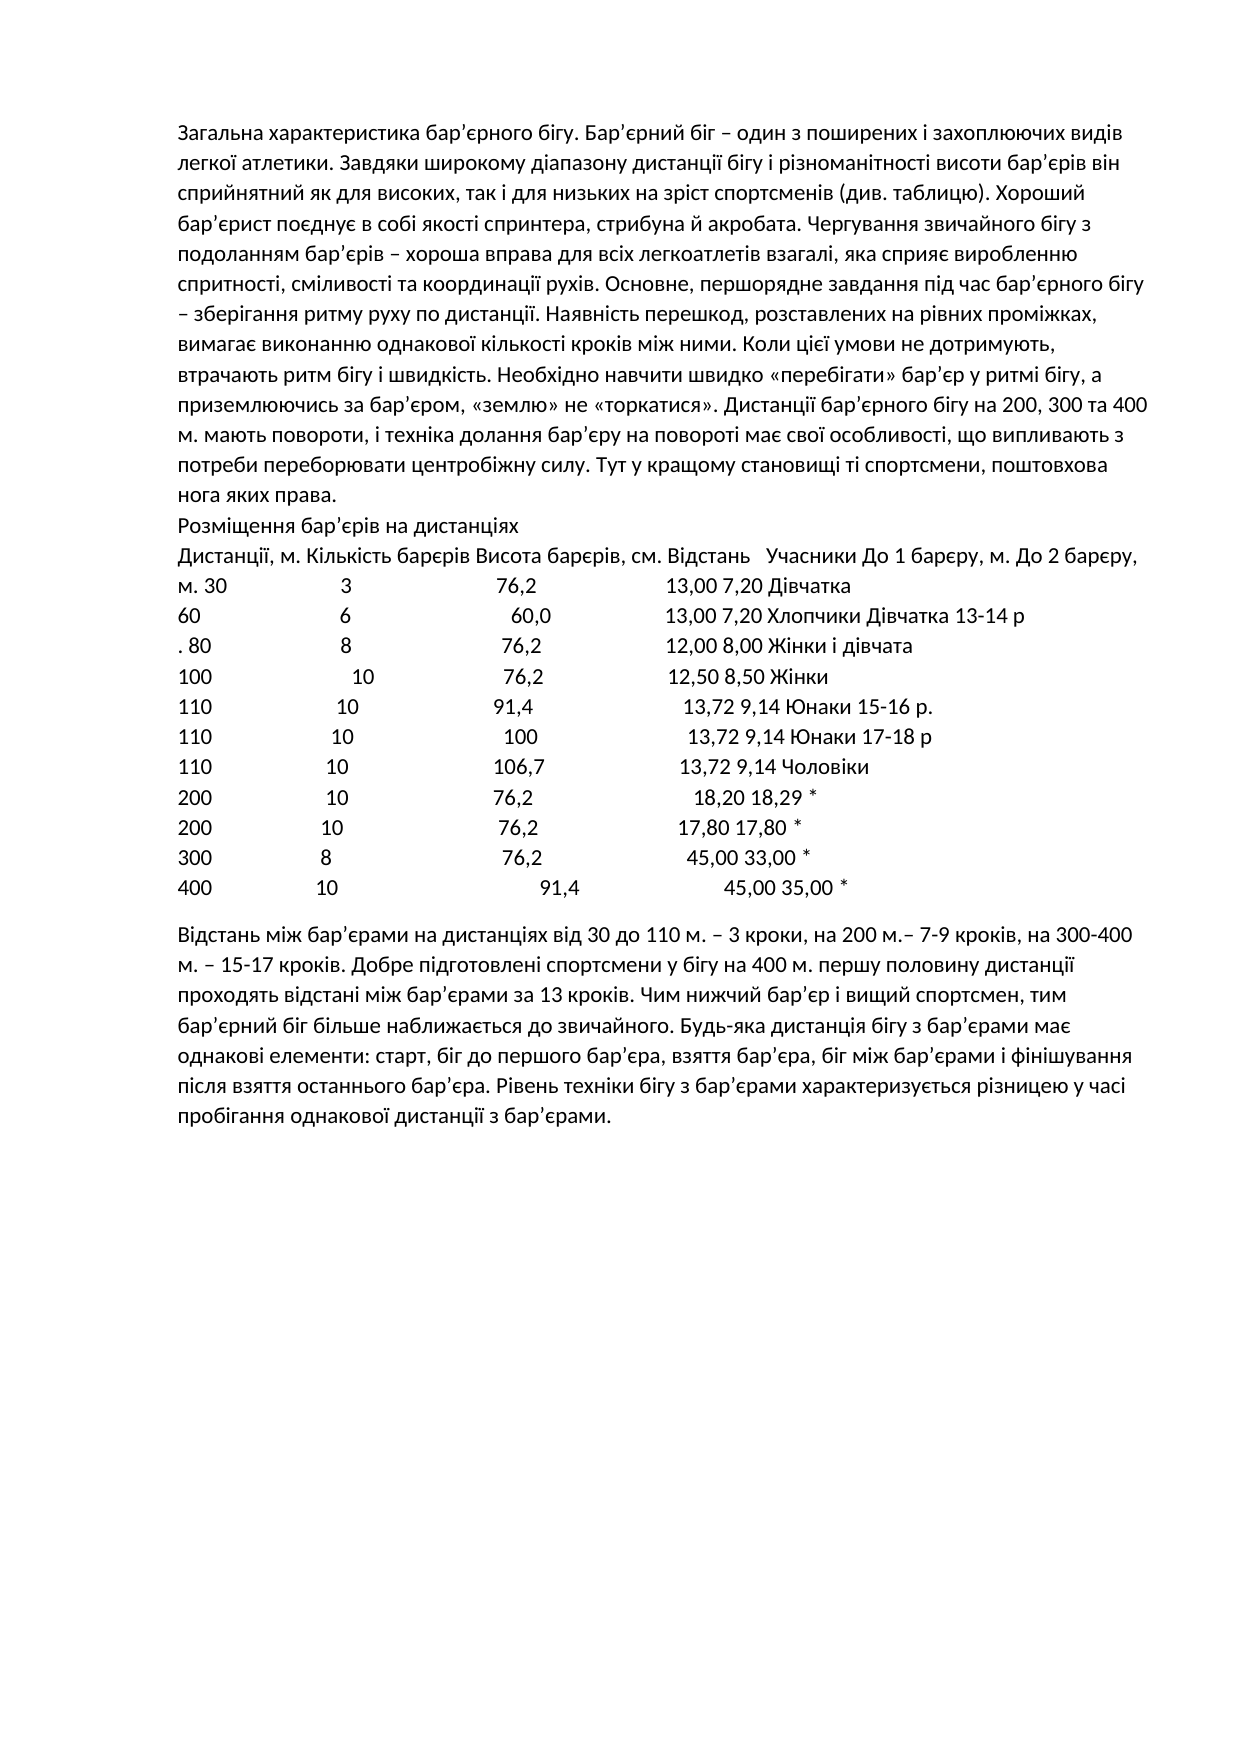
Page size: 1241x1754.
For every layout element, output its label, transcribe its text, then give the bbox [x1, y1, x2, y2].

text Загальна характеристика бар’єрного бігу. Бар’єрний біг – один з поширених і захоплюючих видів легкої атлетики. Завдяки широкому діапазону дистанції бігу і різноманітності висоти бар’єрів він сприйнятний як для високих, так і для низьких на зріст спортсменів (див. таблицю). Хороший бар’єрист поєднує в собі якості спринтера, стрибуна й акробата. Чергування звичайного бігу з подоланням бар’єрів – хороша вправа для всіх легкоатлетів взагалі, яка сприяє виробленню спритності, сміливості та координації рухів. Основне, першорядне завдання під час бар’єрного бігу – зберігання ритму руху по дистанції. Наявність перешкод, розставлених на рівних проміжках, вимагає виконанню однакової кількості кроків між ними. Коли цієї умови не дотримують, втрачають ритм бігу і швидкість. Необхідно навчити швидко «перебігати» бар’єр у ритмі бігу, а приземлюючись за бар’єром, «землю» не «торкатися». Дистанції бар’єрного бігу на 200, 300 та 400 м. мають повороти, і техніка долання бар’єру на повороті має свої особливості, що випливають з потреби переборювати центробіжну силу. Тут у кращому становищі ті спортсмени, поштовхова нога яких права. Розміщення бар’єрів на дистанціях Дистанції, м. Кількість барєрів Висота барєрів, см. Відстань Учасники До 1 барєру, м. До 2 барєру, м. 30 3 76,2 13,00 7,20 Дівчатка 60 6 60,0 13,00 7,20 Хлопчики Дівчатка 13-14 р . 80 8 76,2 12,00 8,00 Жінки і дівчата 100 10 76,2 12,50 8,50 Жінки 110 10 91,4 13,72 9,14 Юнаки 15-16 р. 110 10 100 13,72 9,14 Юнаки 17-18 р 110 10 106,7 13,72 9,14 Чоловіки 200 10 76,2 18,20 18,29 * 200 10 76,2 17,80 17,80 * 300 8 76,2 45,00 33,00 * 400 10 91,4 45,00 35,00 * [177, 118, 1152, 901]
text Відстань між бар’єрами на дистанціях від 30 до 110 м. – 3 кроки, на 200 м.– 7-9 кроків, на 300-400 м. – 15-17 кроків. Добре підготовлені спортсмени у бігу на 400 м. першу половину дистанції проходять відстані між бар’єрами за 13 кроків. Чим нижчий бар’єр і вищий спортсмен, тим бар’єрний біг більше наближається до звичайного. Будь-яка дистанція бігу з бар’єрами має однакові елементи: старт, біг до першого бар’єра, взяття бар’єра, біг між бар’єрами і фінішування після взяття останнього бар’єра. Рівень техніки бігу з бар’єрами характеризується різницею у часі пробігання однакової дистанції з бар’єрами. [177, 920, 1152, 1129]
